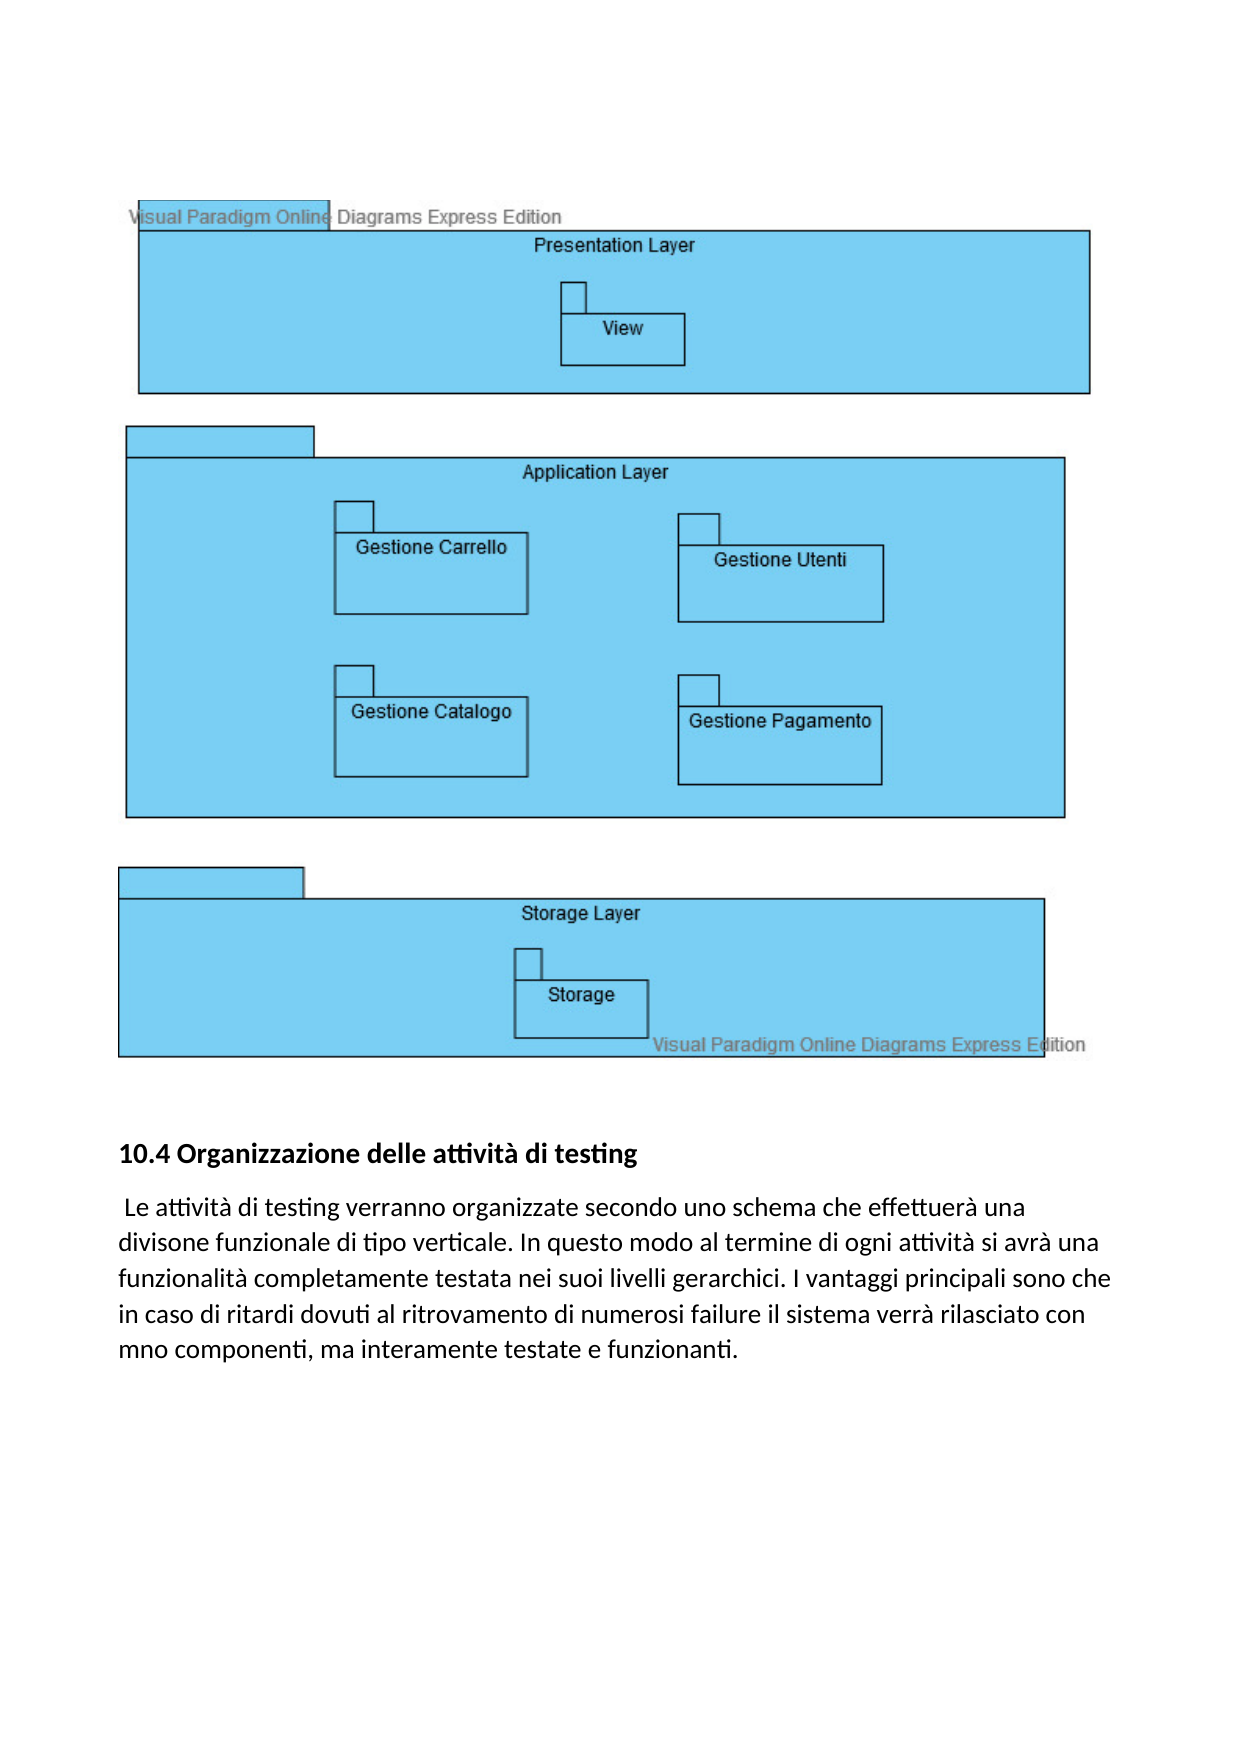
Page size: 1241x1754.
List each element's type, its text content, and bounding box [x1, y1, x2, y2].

text Le attività di testing verranno organizzate secondo uno schema che effettuerà una divisone funzionale di tipo verticale. In questo modo al termine di ogni attività si avrà una funzionalità completamente testata nei suoi livelli gerarchici. I vantaggi principali sono che in caso di ritardi dovuti al ritrovamento di numerosi failure il sistema verrà rilasciato con mno componenti, ma interamente testate e funzionanti. [118, 1190, 1122, 1365]
picture [118, 200, 1094, 1061]
text 10.4 Organizzazione delle attività di testing [118, 1135, 1122, 1170]
